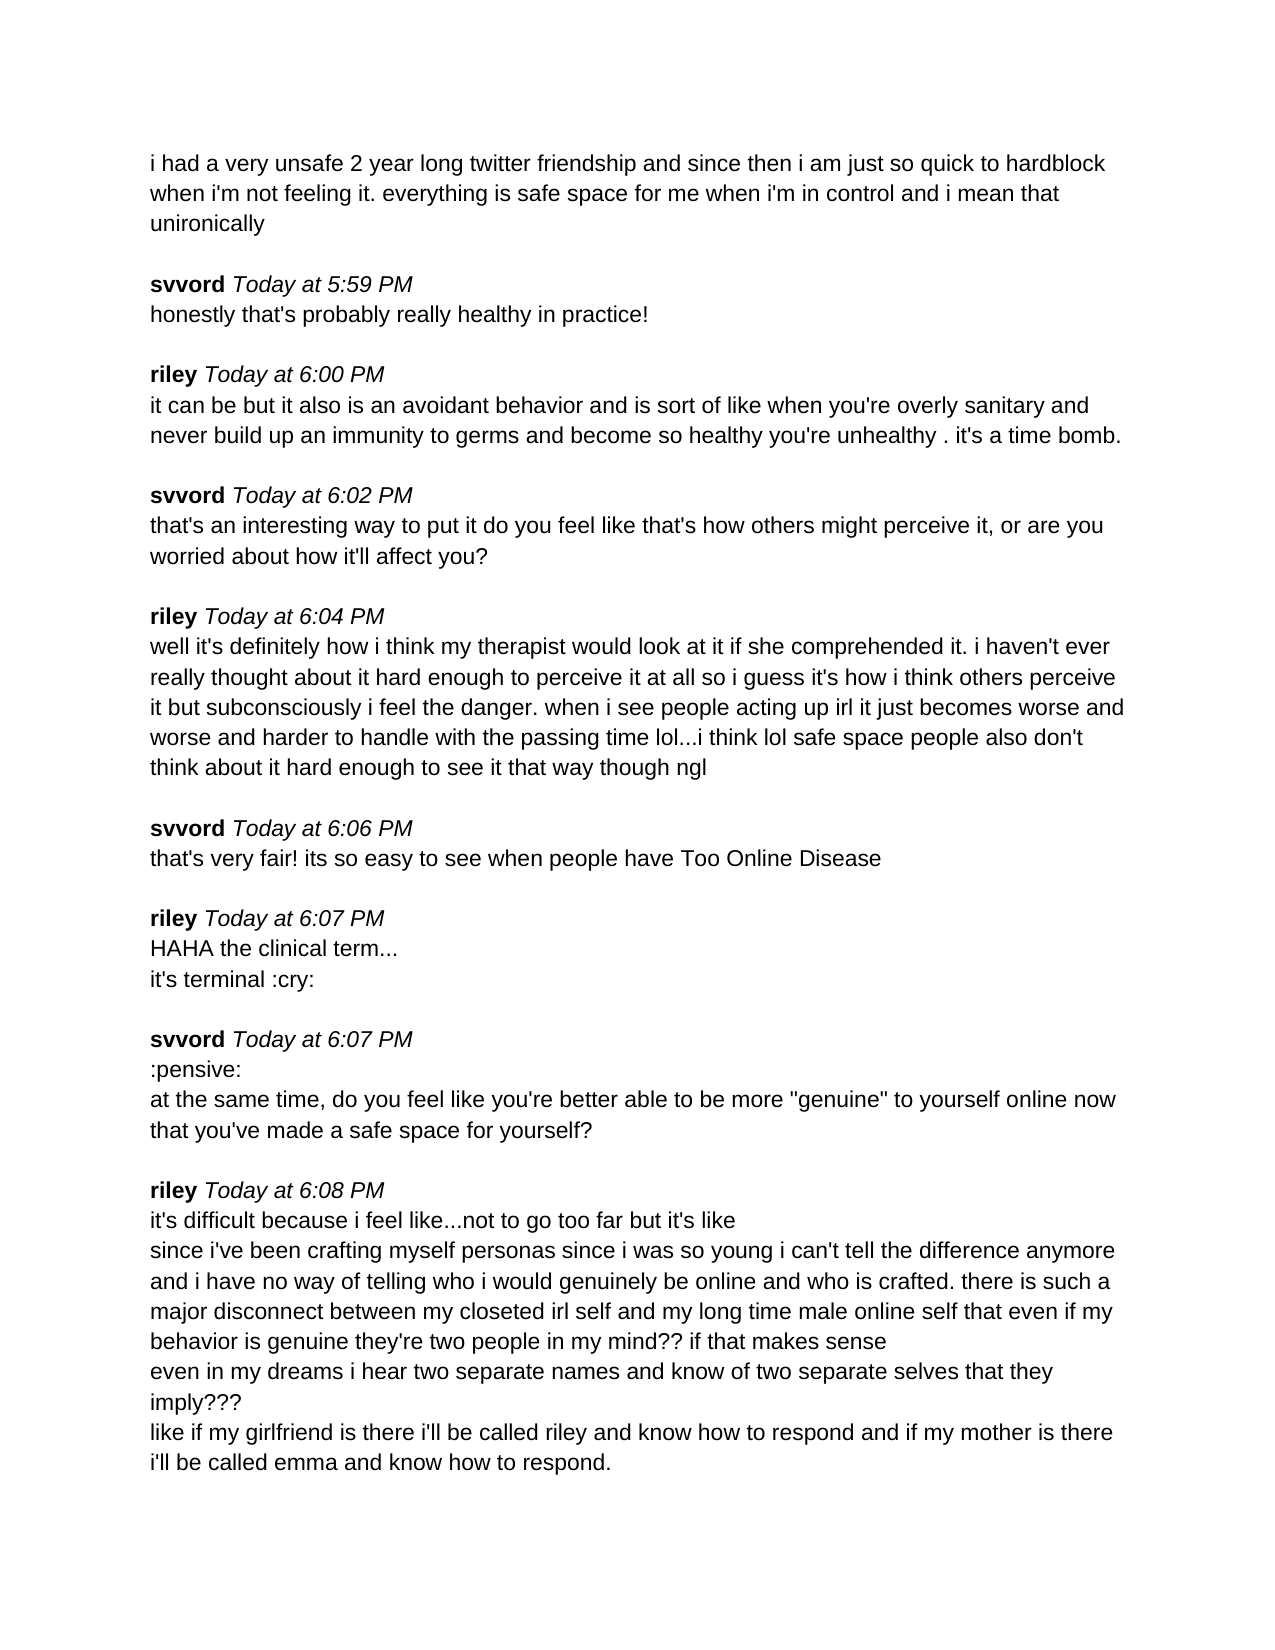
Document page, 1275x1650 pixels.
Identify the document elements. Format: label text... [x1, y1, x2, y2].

text riley Today at 6:08 PM [150, 1177, 1125, 1203]
text it can be but it also is an avoidant behavior and is sort of like when you're overly sanitary and never build up an immunity to germs and become so healthy you're unhealthy . it's a time bomb. [150, 392, 1125, 448]
text since i've been crafting myself personas since i was so young i can't tell the difference anymore and i have no way of telling who i would genuinely be online and who is crafted. there is such a major disconnect between my closeted irl self and my long time male online self that even if my behavior is genuine they're two people in my mind?? if that makes sense [150, 1237, 1125, 1354]
text that's an interesting way to put it do you feel like that's how others might perceive it, or are you worried about how it'll affect you? [150, 512, 1125, 569]
text svvord Today at 6:02 PM [150, 482, 1125, 509]
text svvord Today at 6:07 PM [150, 1026, 1125, 1052]
text well it's definitely how i think my therapist would look at it if she comprehended it. i haven't ever really thought about it hard enough to perceive it at all so i guess it's how i think others perceive it but subconsciously i feel the danger. when i see people acting up irl it just becomes worse and worse and harder to handle with the passing time lol...i think lol safe space people also don't think about it hard enough to see it that way though ngl [150, 633, 1125, 781]
text :pensive: [150, 1056, 1125, 1083]
text svvord Today at 5:59 PM [150, 271, 1125, 297]
text it's terminal :cry: [150, 966, 1125, 992]
text it's difficult because i feel like...not to go too far but it's like [150, 1207, 1125, 1234]
text at the same time, do you feel like you're better able to be more "genuine" to yourself online now that you've made a safe space for yourself? [150, 1086, 1125, 1143]
text honestly that's probably really healthy in practice! [150, 301, 1125, 327]
text like if my girlfriend is there i'll be called riley and know how to respond and if my mother is there i'll be called emma and know how to respond. [150, 1419, 1125, 1475]
text riley Today at 6:00 PM [150, 361, 1125, 388]
text riley Today at 6:07 PM [150, 905, 1125, 932]
text that's very fair! its so easy to see when people have Too Online Disease [150, 845, 1125, 871]
text svvord Today at 6:06 PM [150, 814, 1125, 841]
text riley Today at 6:04 PM [150, 603, 1125, 629]
text even in my dreams i hear two separate names and know of two separate selves that they imply??? [150, 1358, 1125, 1415]
text i had a very unsafe 2 year long twitter friendship and since then i am just so quick to hardblock when i'm not feeling it. everything is safe space for me when i'm in control and i mean that unironically [150, 150, 1125, 237]
text HAHA the clinical term... [150, 935, 1125, 962]
